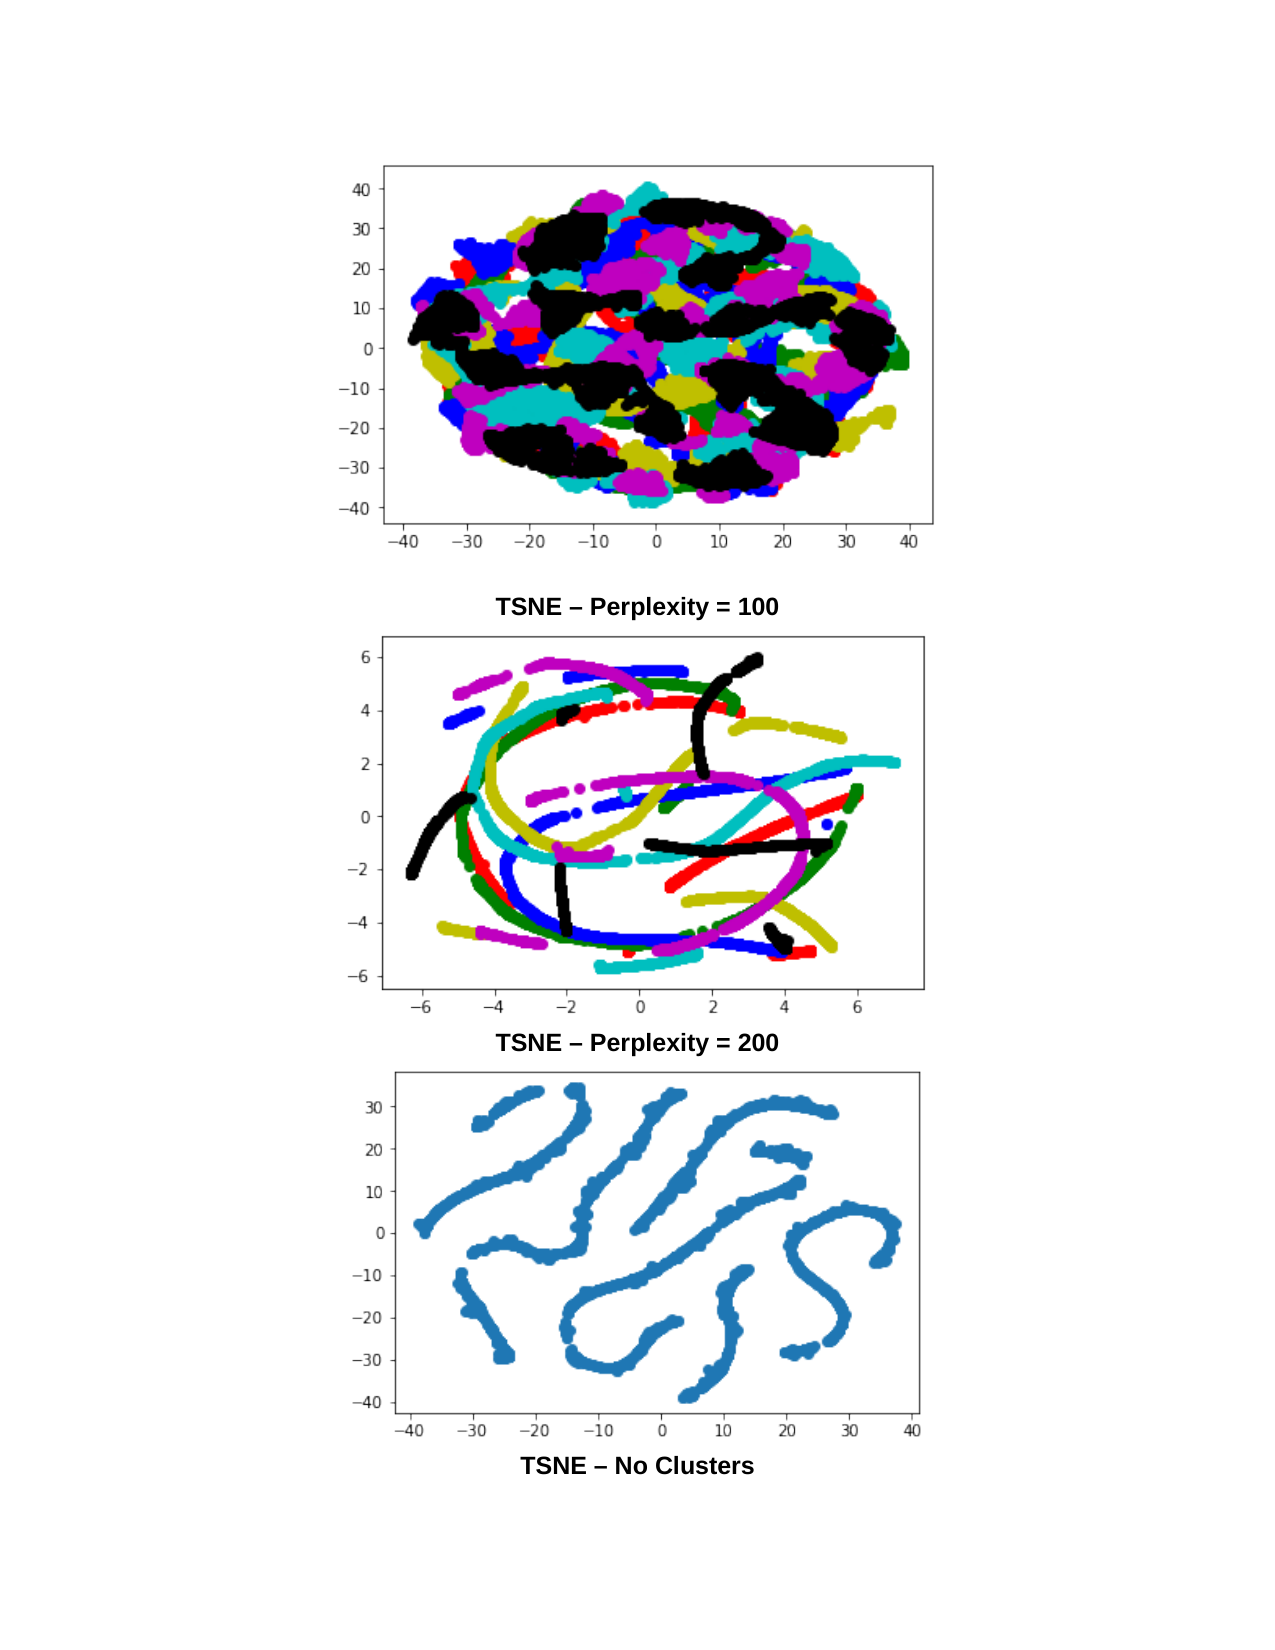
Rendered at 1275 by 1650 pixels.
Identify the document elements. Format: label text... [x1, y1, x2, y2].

picture [326, 150, 949, 563]
text TSNE – Perplexity = 200 [150, 1028, 1125, 1056]
text TSNE – Perplexity = 100 [150, 592, 1125, 620]
picture [340, 1056, 935, 1451]
text TSNE – No Clusters [150, 1451, 1125, 1479]
picture [335, 620, 940, 1028]
